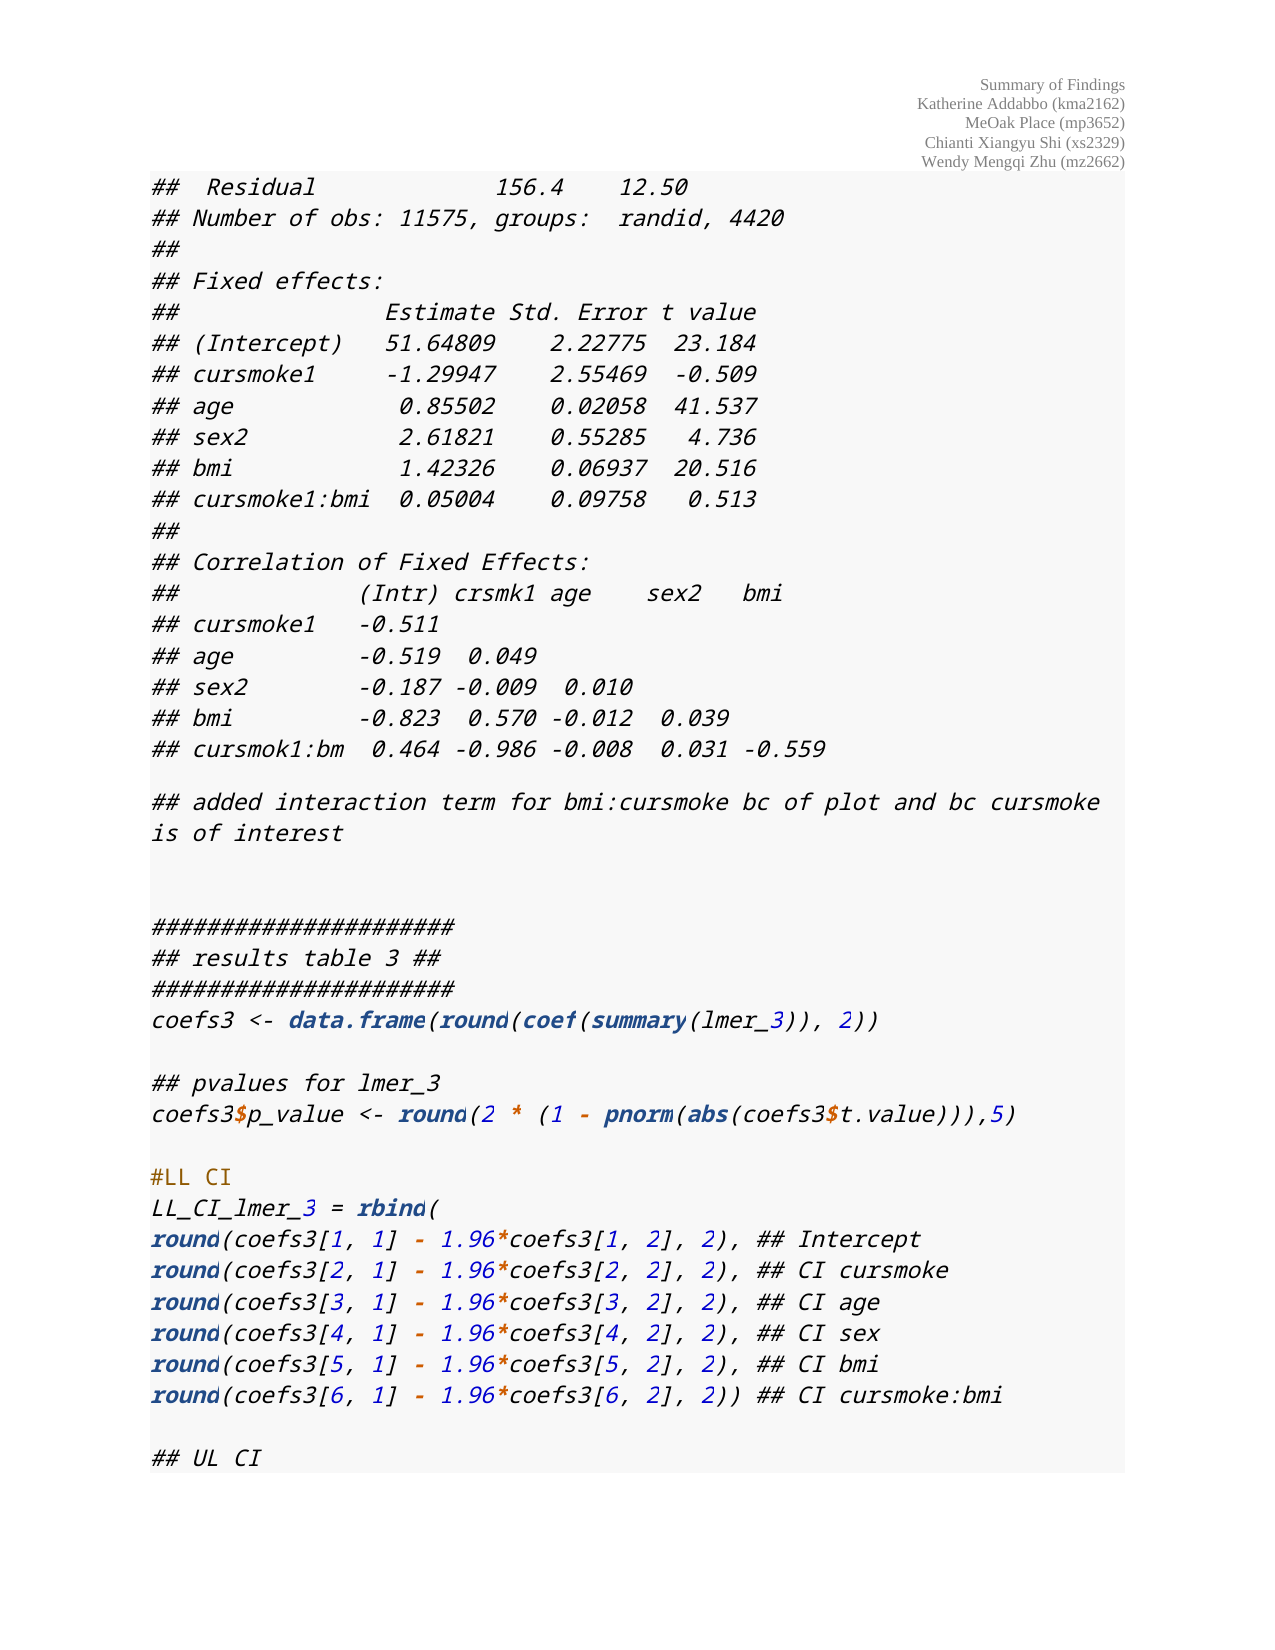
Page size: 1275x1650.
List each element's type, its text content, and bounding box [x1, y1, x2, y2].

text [150, 785, 1125, 1473]
